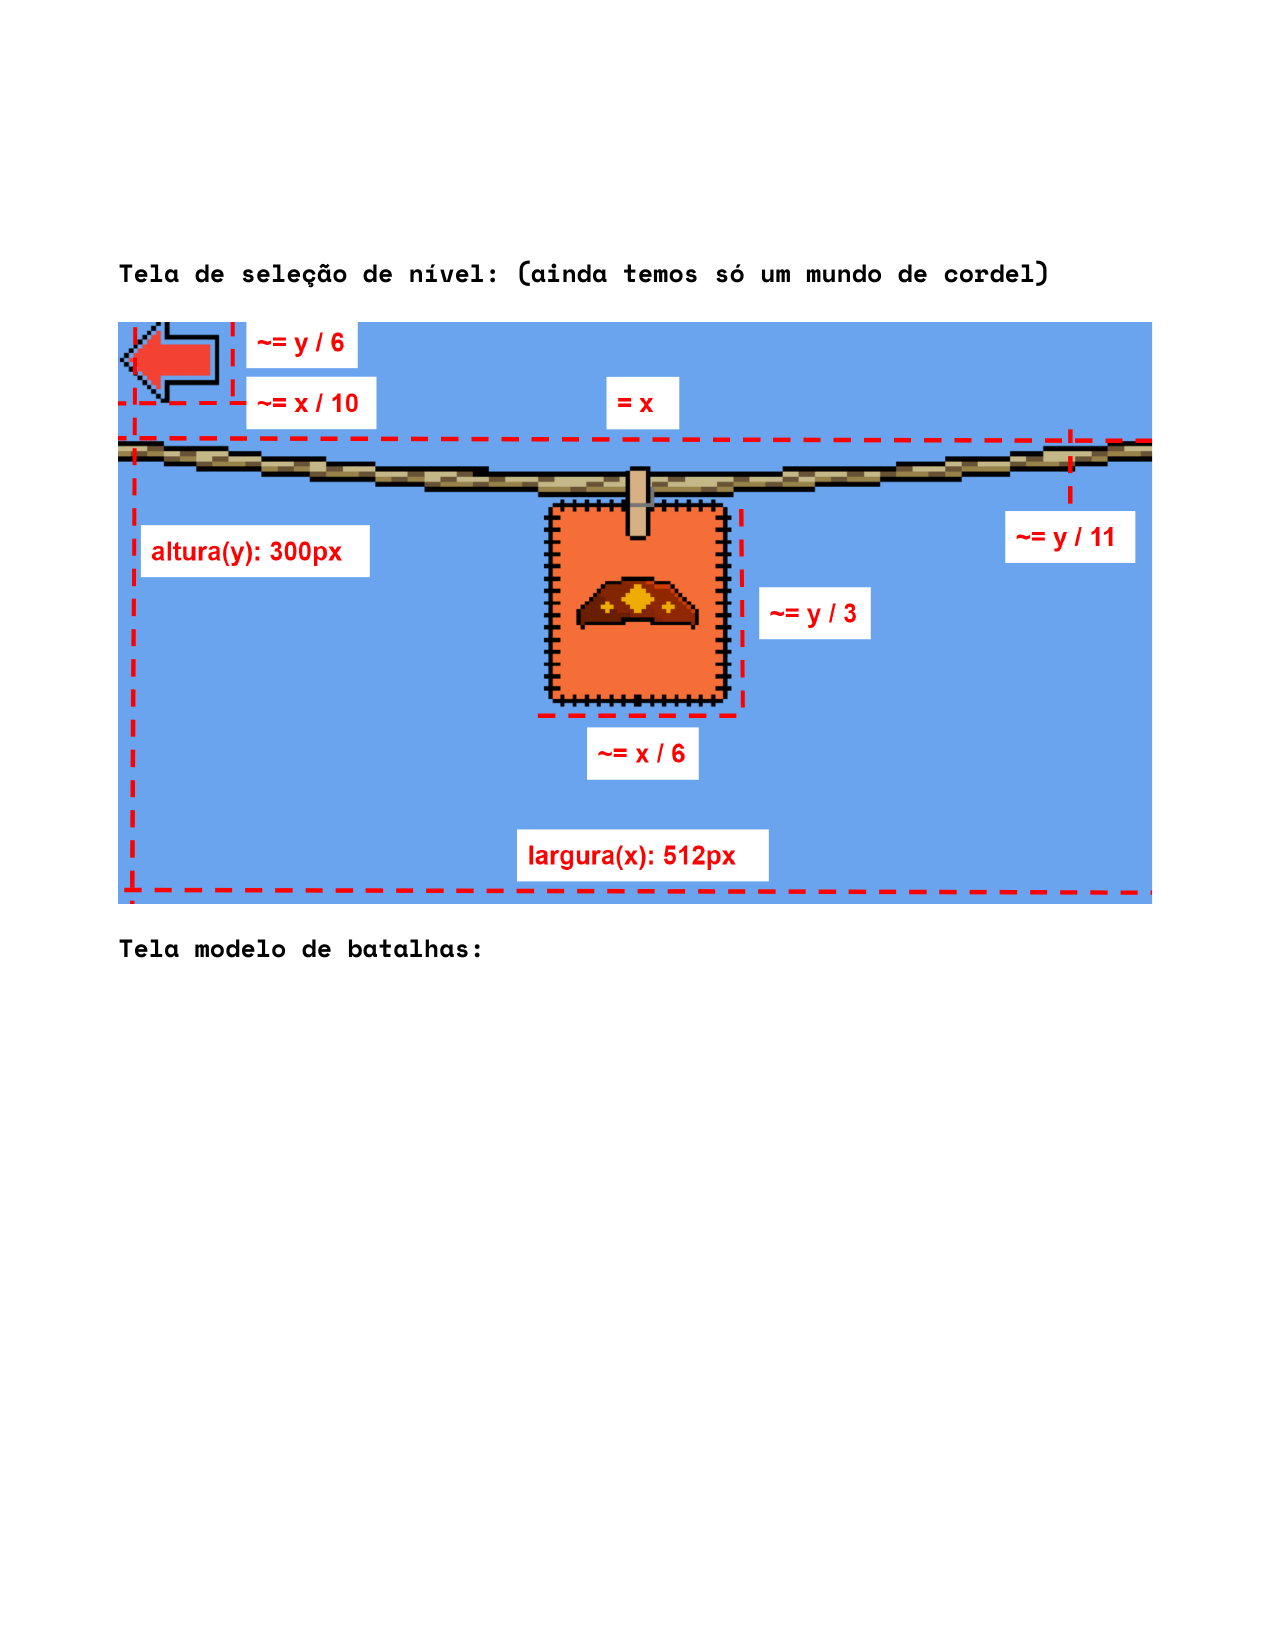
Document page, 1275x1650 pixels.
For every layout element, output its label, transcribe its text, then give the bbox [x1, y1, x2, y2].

text Tela modelo de batalhas: [118, 929, 1152, 966]
picture [118, 322, 1153, 904]
text Tela de seleção de nível: (ainda temos só um mundo de cordel) [118, 254, 1152, 291]
